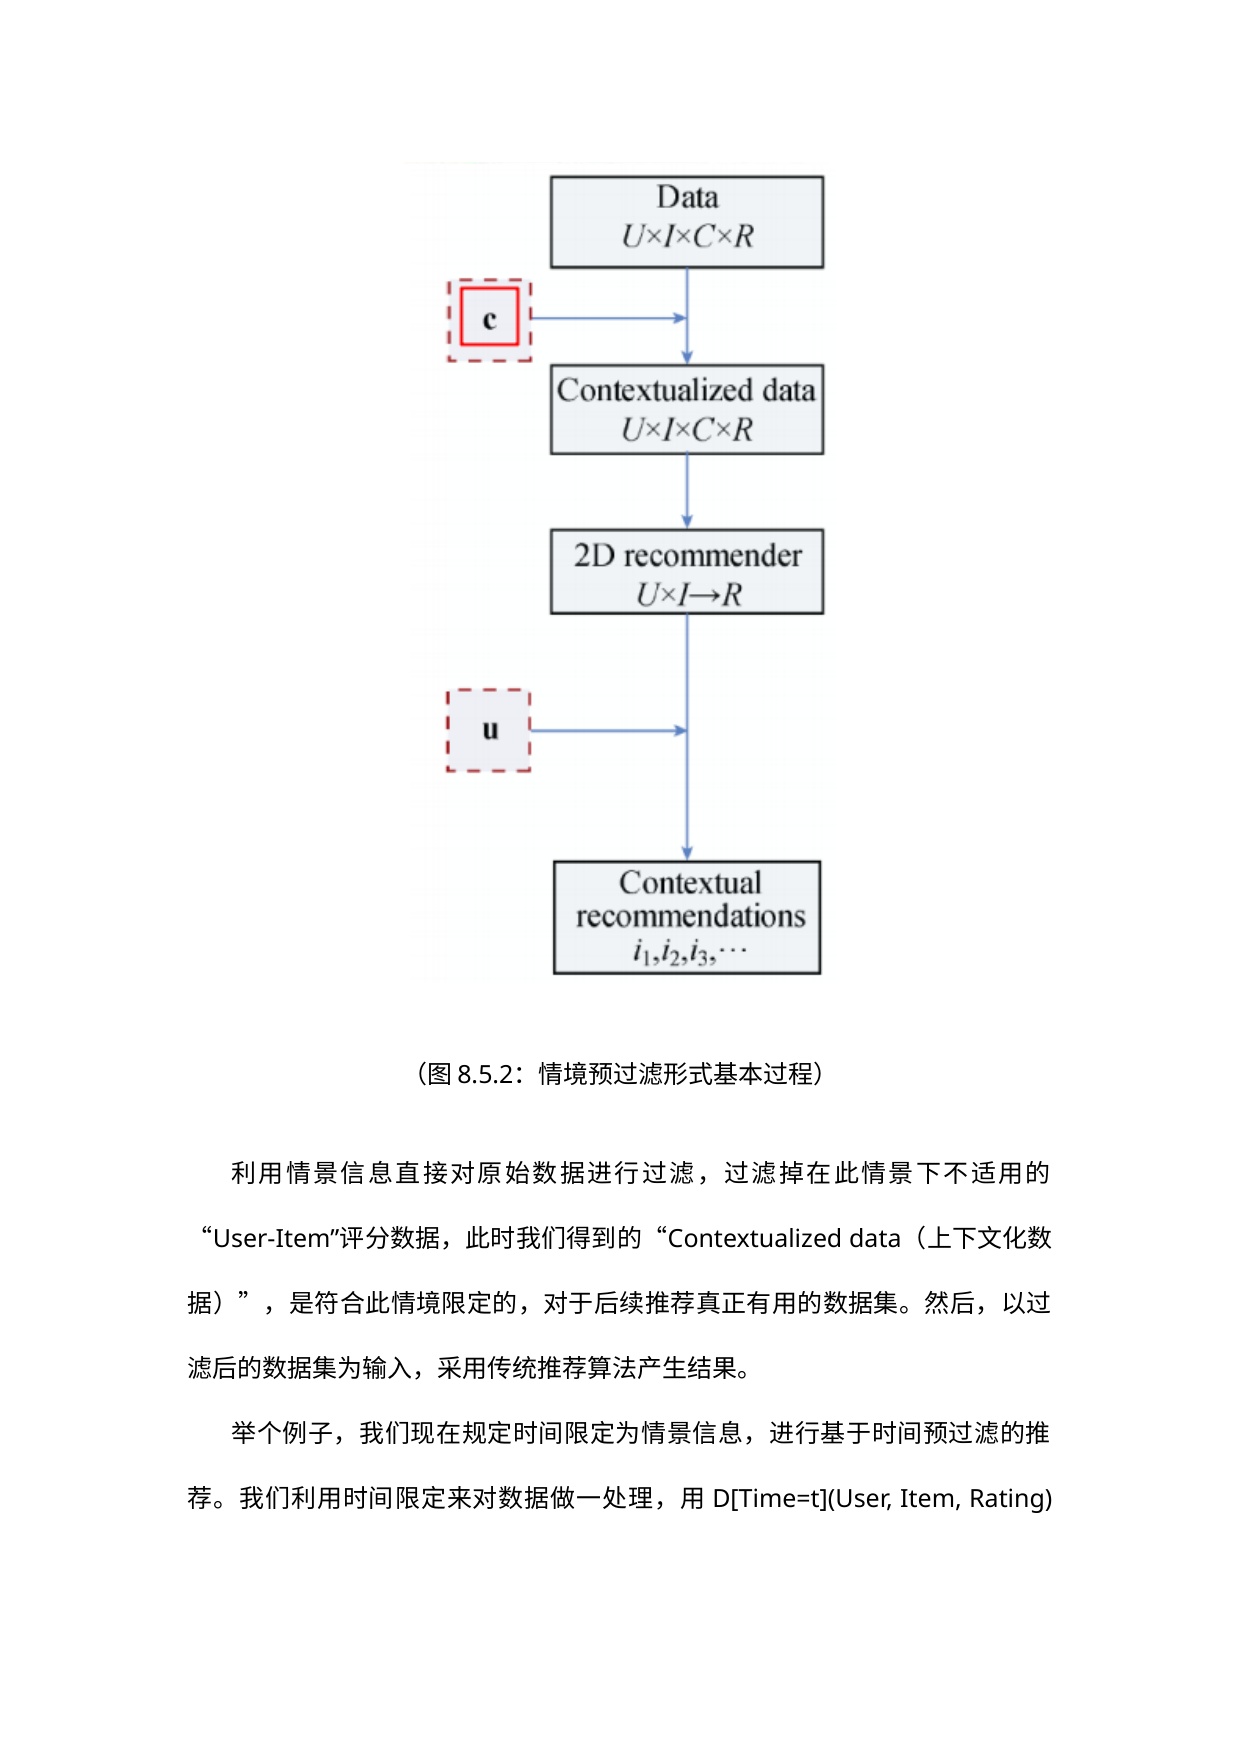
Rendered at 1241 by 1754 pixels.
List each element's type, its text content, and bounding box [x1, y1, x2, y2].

text 利用情景信息直接对原始数据进行过滤，过滤掉在此情景下不适用的“User-Item”评分数据，此时我们得到的“Contextualized data（上下文化数据）”，是符合此情境限定的，对于后续推荐真正有用的数据集。然后，以过滤后的数据集为输入，采用传统推荐算法产生结果。 [187, 1139, 1053, 1399]
text （图8.5.2：情境预过滤形式基本过程） [187, 1040, 1053, 1105]
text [187, 1399, 1053, 1529]
picture [403, 162, 837, 983]
